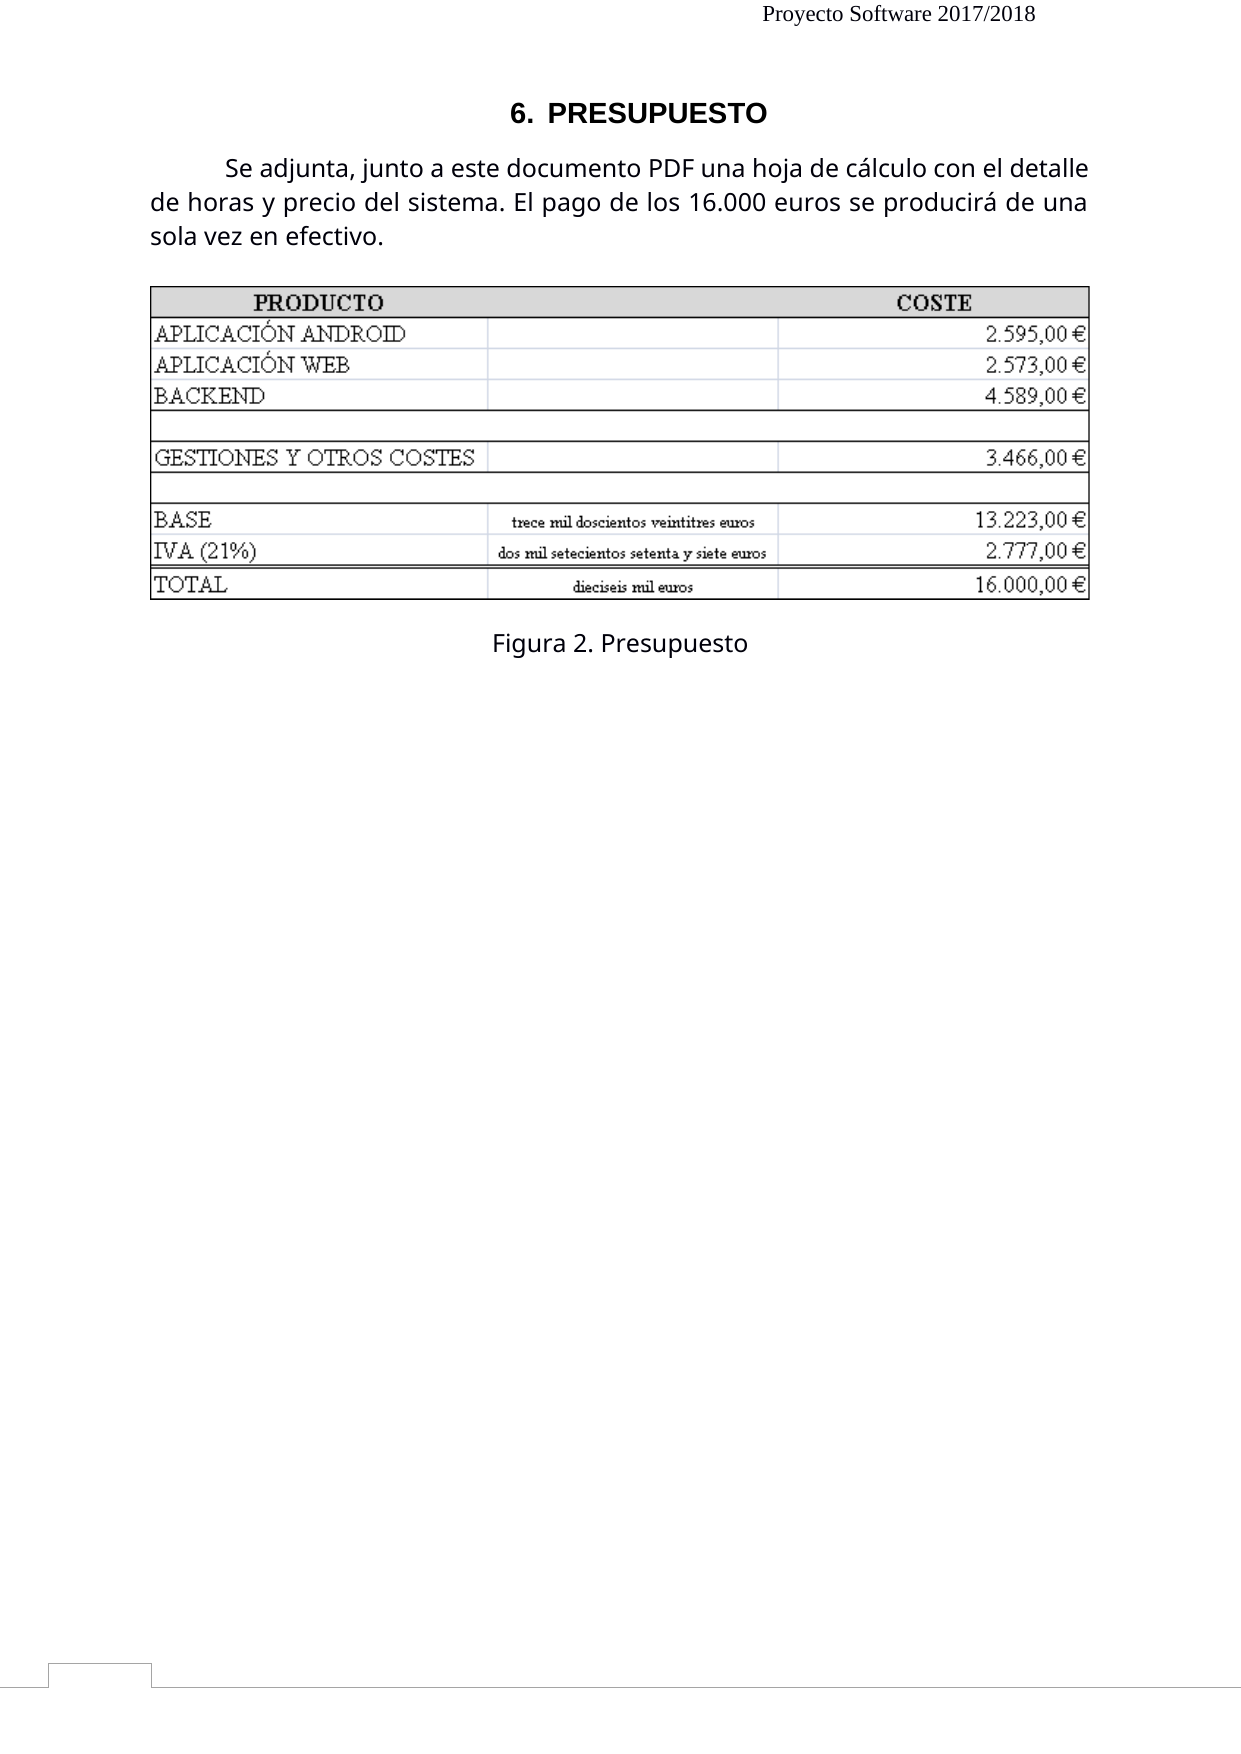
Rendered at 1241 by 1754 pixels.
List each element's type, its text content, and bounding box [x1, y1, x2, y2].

text Se adjunta, junto a este documento PDF una hoja de cálculo con el detalle de horas y precio del sistema. El pago de los 16.000 euros se producirá de una sola vez en efectivo. [150, 151, 1090, 253]
text Figura 2. Presupuesto [150, 626, 1090, 660]
text PRESUPUESTO [187, 96, 1090, 130]
picture [150, 286, 1090, 600]
